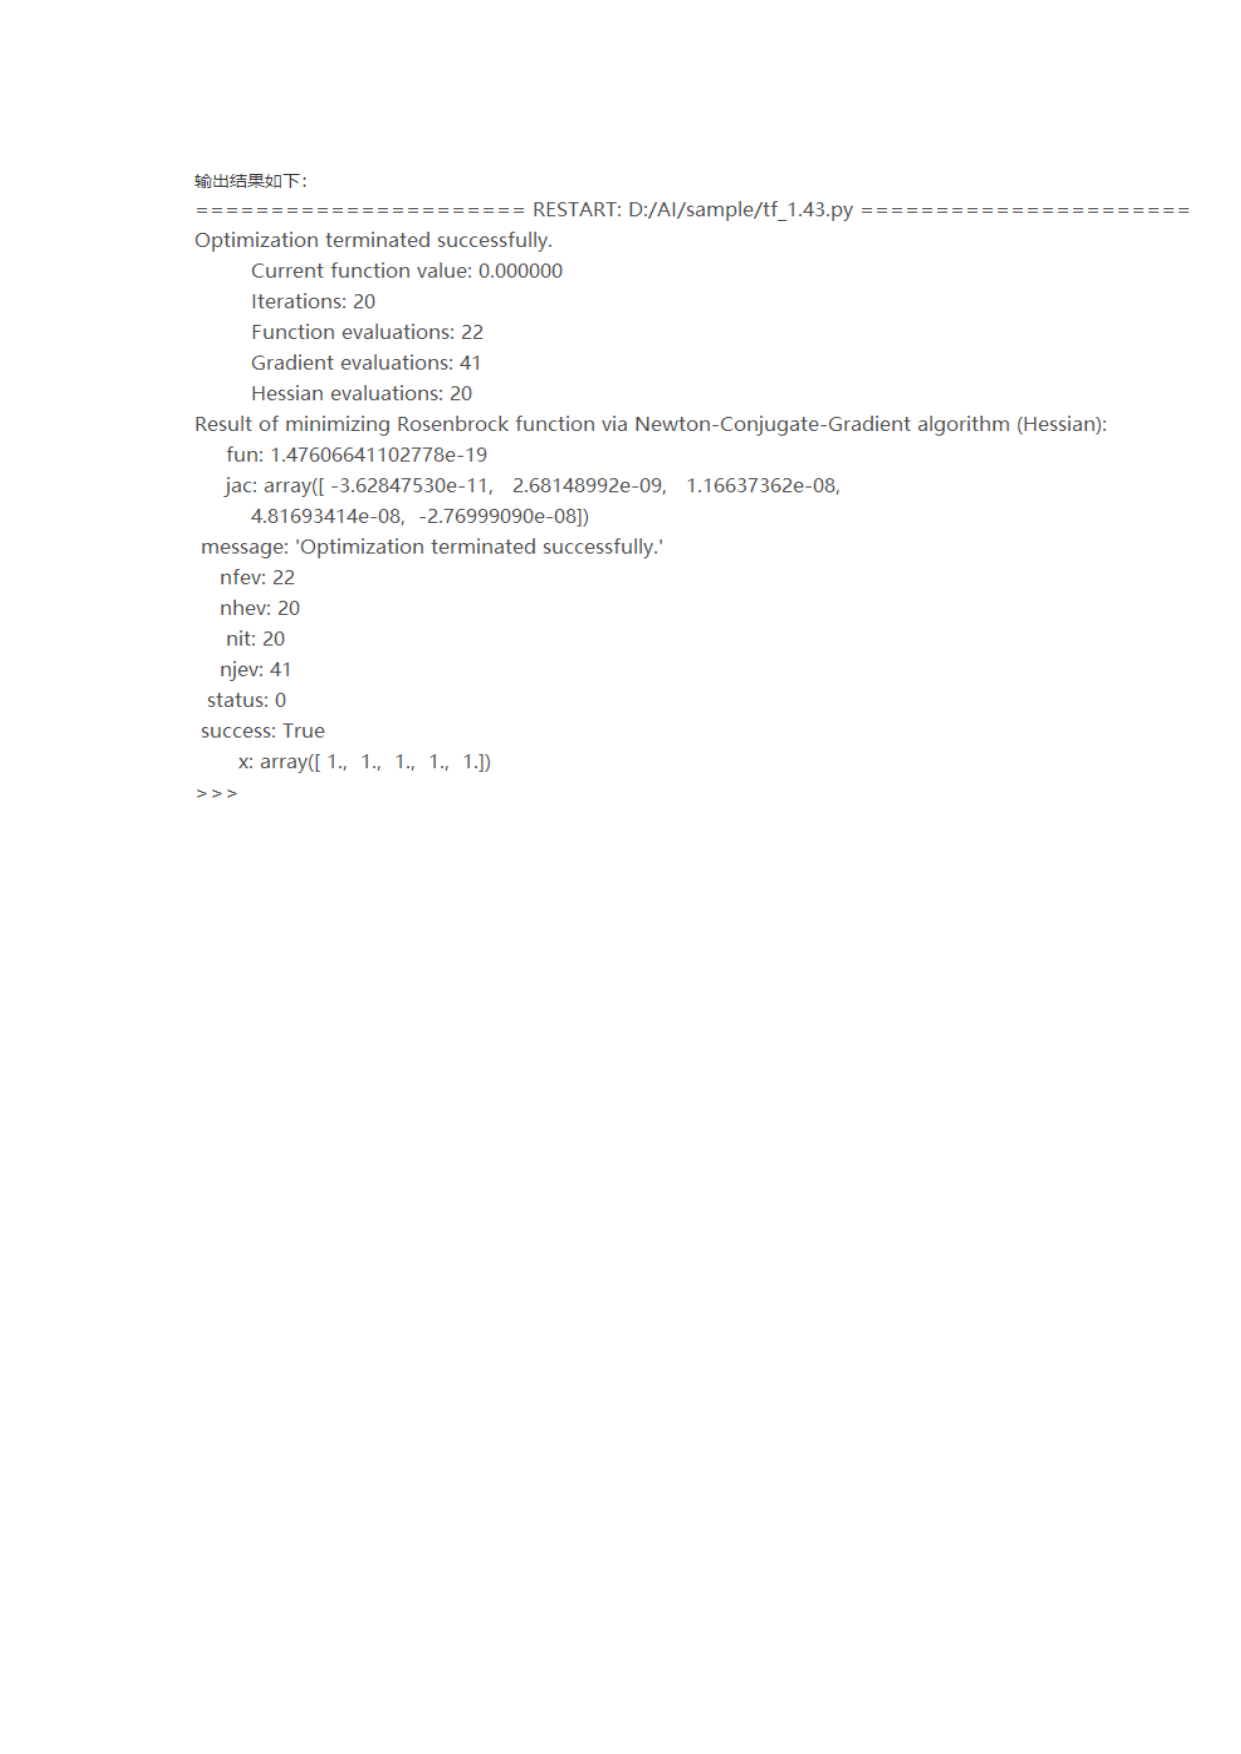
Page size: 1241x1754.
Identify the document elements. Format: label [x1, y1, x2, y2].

picture [187, 162, 1241, 812]
